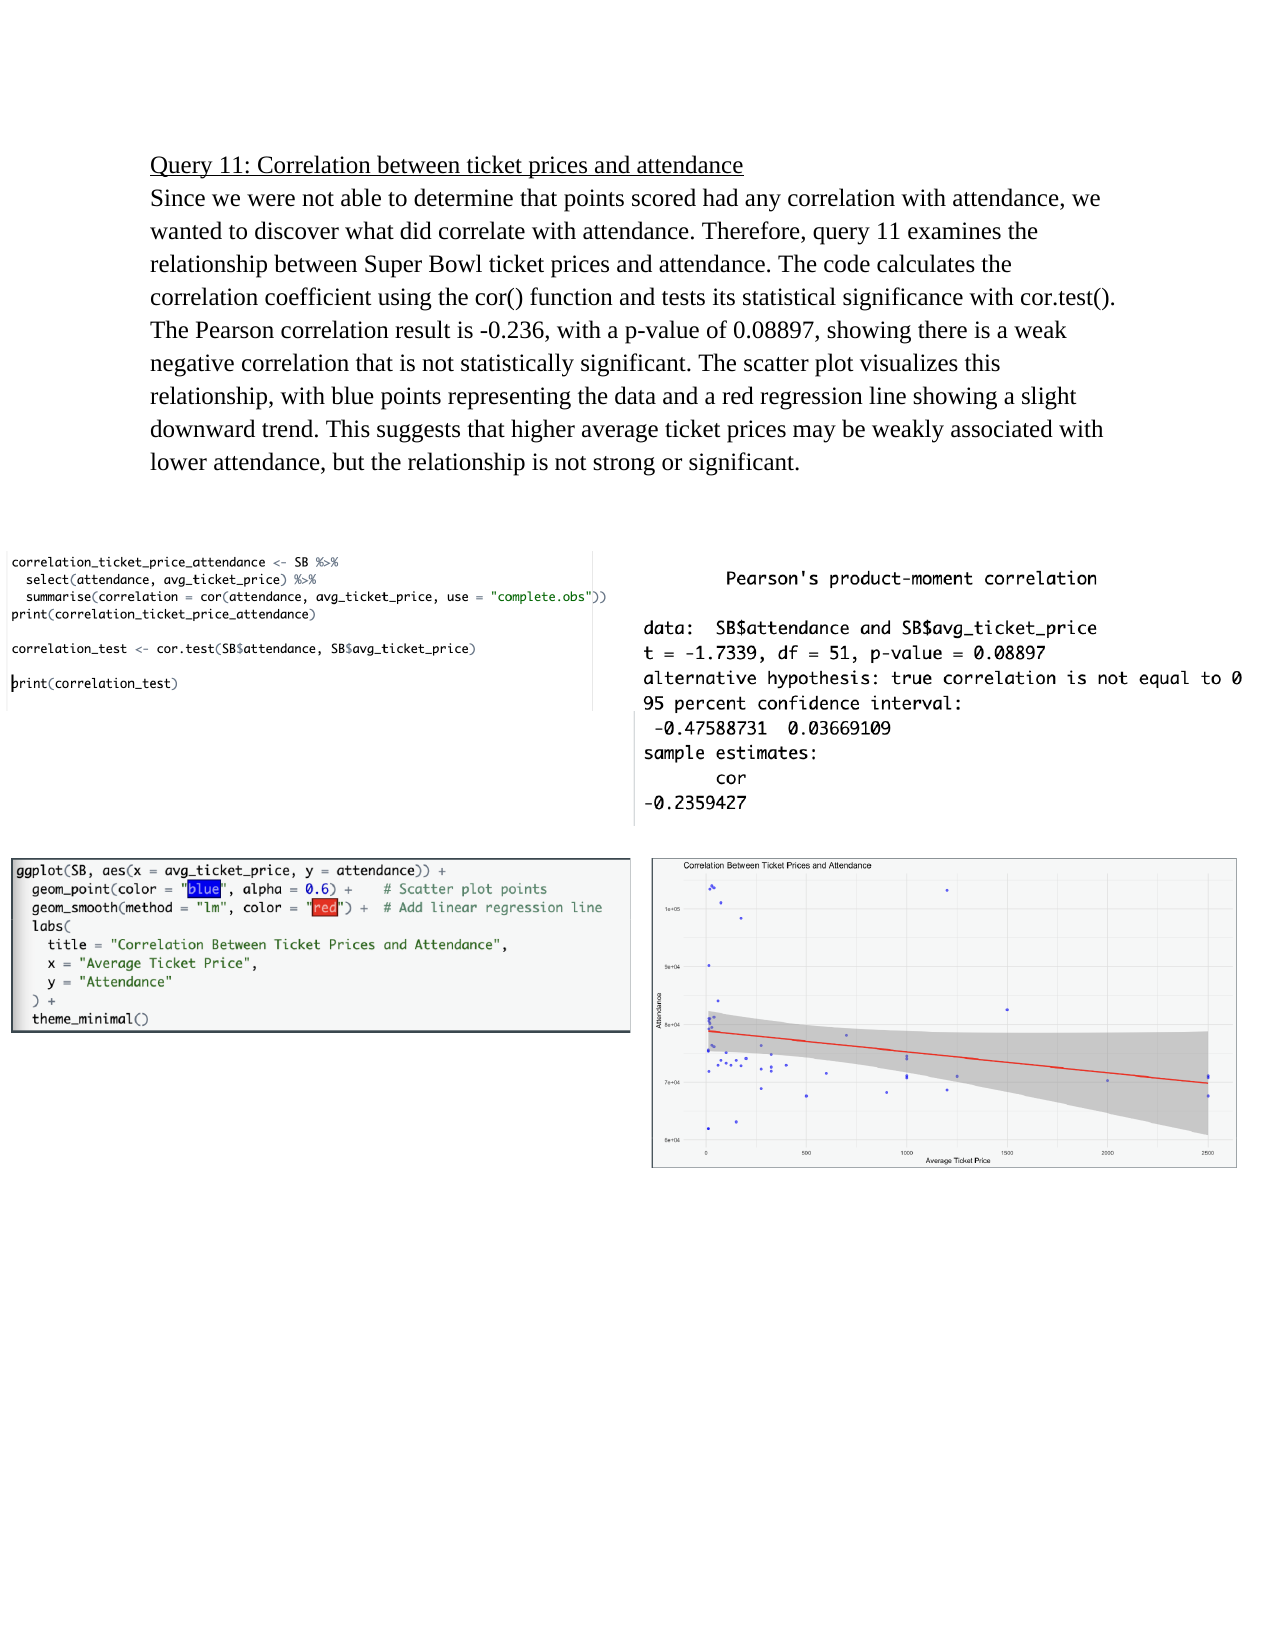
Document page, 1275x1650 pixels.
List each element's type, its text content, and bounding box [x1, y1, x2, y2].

picture [651, 858, 1237, 1168]
text Query 11: Correlation between ticket prices and attendance [150, 150, 1125, 179]
picture [11, 858, 631, 1033]
text Since we were not able to determine that points scored had any correlation with attendance, we wanted to discover what did correlate with attendance. Therefore, query 11 examines the relationship between Super Bowl ticket prices and attendance. The code calculates the correlation coefficient using the cor() function and tests its statistical significance with cor.test(). The Pearson correlation result is -0.236, with a p-value of 0.08897, showing there is a weak negative correlation that is not statistically significant. The scatter plot visualizes this relationship, with blue points representing the data and a red regression line showing a slight downward trend. This suggests that higher average ticket prices may be weakly associated with lower attendance, but the relationship is not strong or significant. [150, 183, 1125, 476]
picture [6, 551, 1275, 826]
